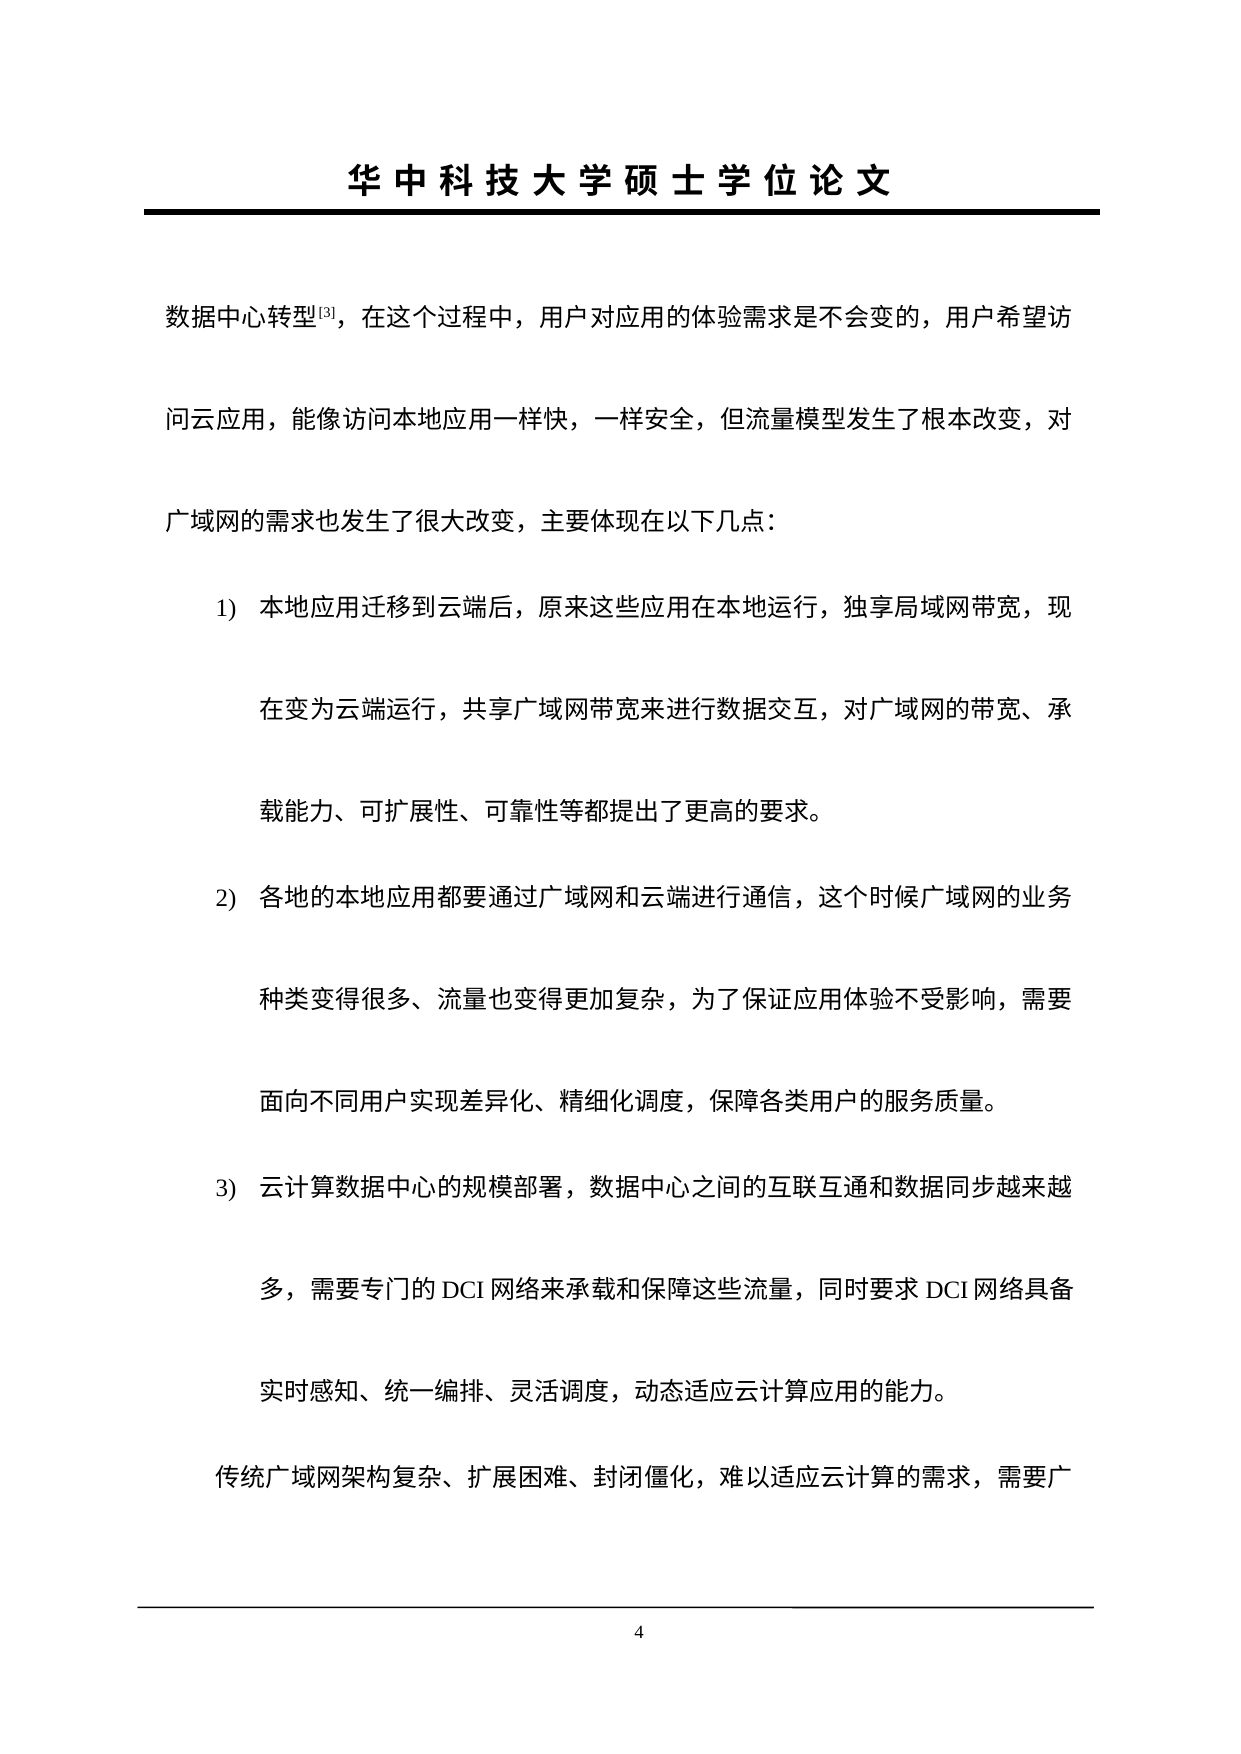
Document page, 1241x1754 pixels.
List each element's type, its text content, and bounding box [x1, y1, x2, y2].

text 传统广域网架构复杂、扩展困难、封闭僵化，难以适应云计算的需求，需要广域网进行重构和变革。图1-2为云计算对广域网的需求图示。 [165, 1441, 1075, 1509]
list 各地的本地应用都要通过广域网和云端进行通信，这个时候广域网的业务种类变得很多、流量也变得更加复杂，为了保证应用体验不受影响，需要面向不同用户实现差异化、精细化调度，保障各类用户的服务质量。 [215, 862, 1075, 1133]
list 本地应用迁移到云端后，原来这些应用在本地运行，独享局域网带宽，现在变为云端运行，共享广域网带宽来进行数据交互，对广域网的带宽、承载能力、可扩展性、可靠性等都提出了更高的要求。 [215, 572, 1075, 843]
list 云计算数据中心的规模部署，数据中心之间的互联互通和数据同步越来越多，需要专门的DCI网络来承载和保障这些流量，同时要求DCI网络具备实时感知、统一编排、灵活调度，动态适应云计算应用的能力。 [215, 1151, 1075, 1423]
text 随着云计算的快速发展和大规模部署，企业IT已经从传统的数据中心向云计算数据中心转型[3]，在这个过程中，用户对应用的体验需求是不会变的，用户希望访问云应用，能像访问本地应用一样快，一样安全，但流量模型发生了根本改变，对广域网的需求也发生了很大改变，主要体现在以下几点： [165, 282, 1075, 554]
